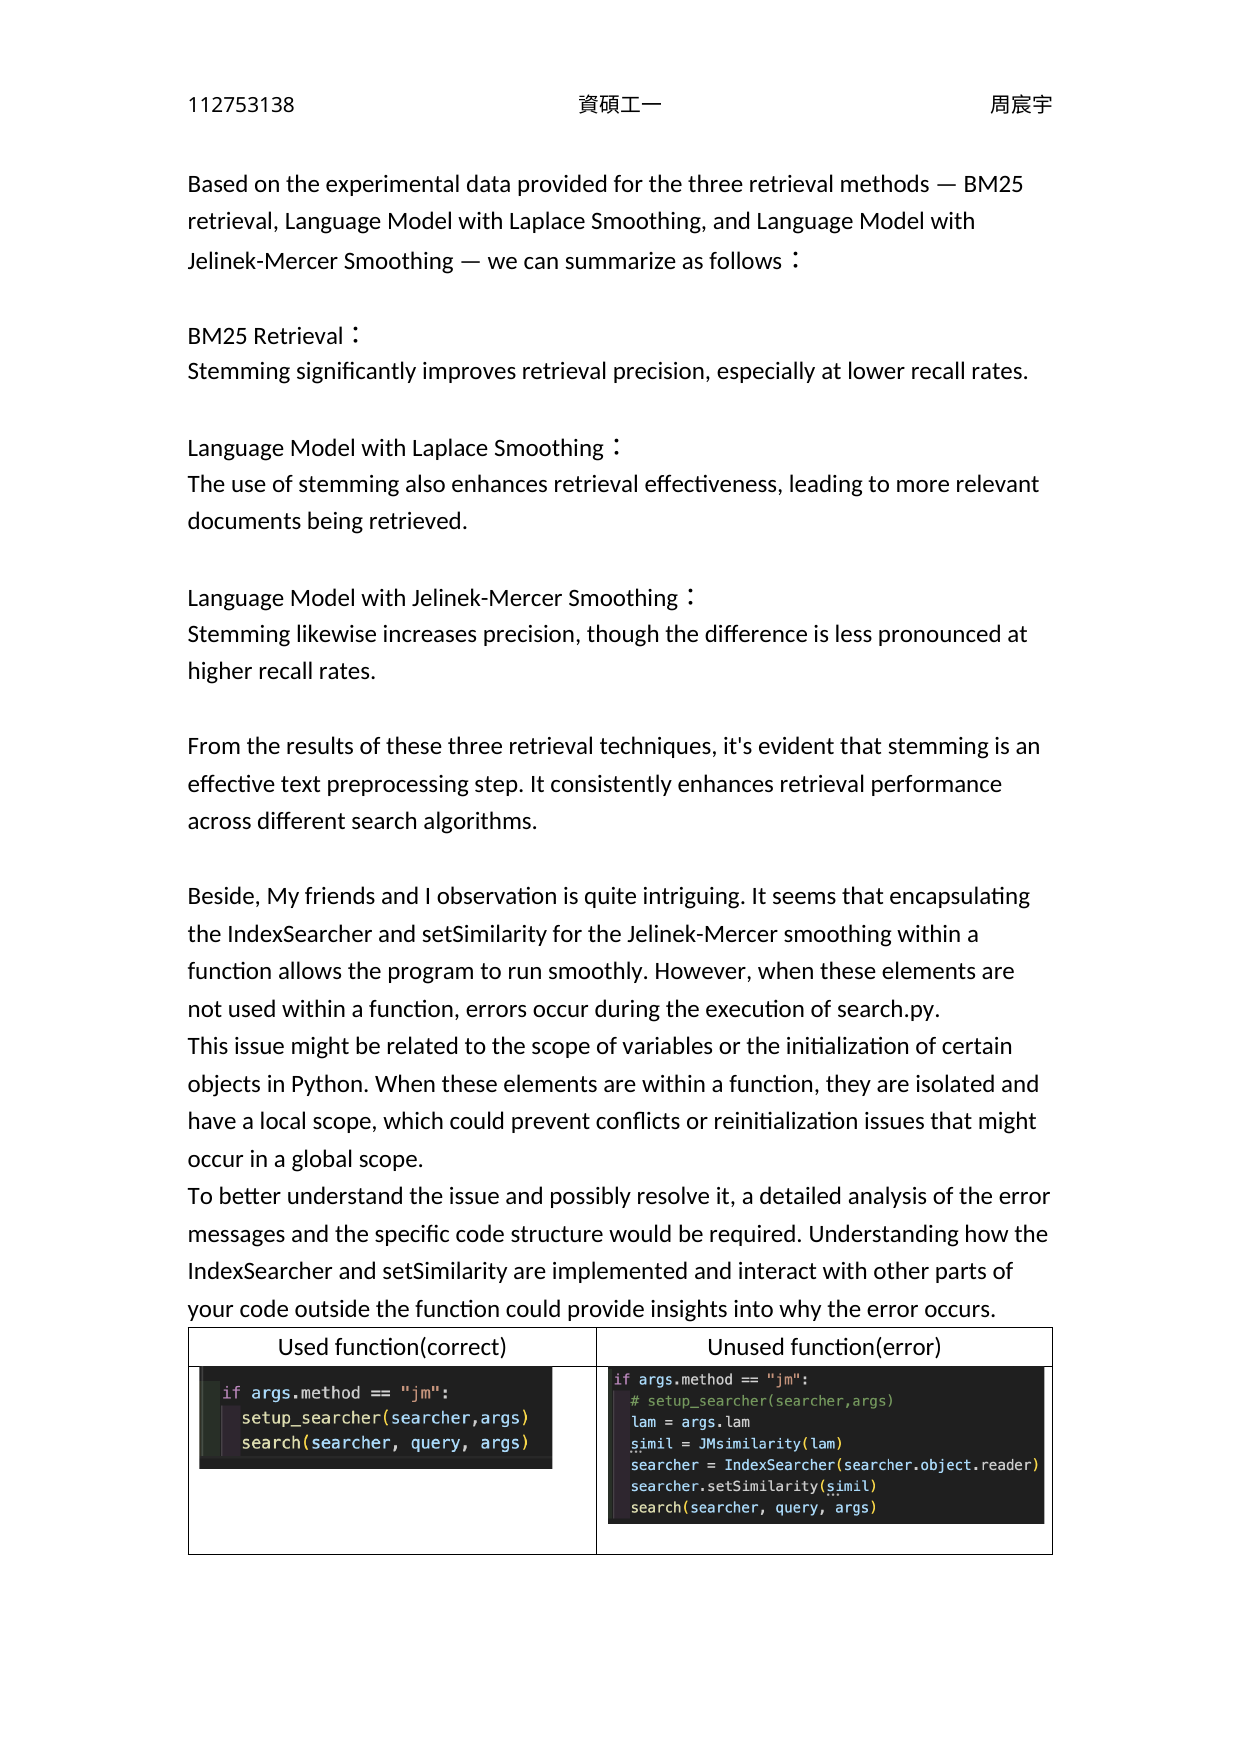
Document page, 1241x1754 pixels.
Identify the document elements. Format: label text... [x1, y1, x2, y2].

text Based on the experimental data provided for the three retrieval methods — BM25 retrieval, Language Model with Laplace Smoothing, and Language Model with Jelinek-Mercer Smoothing — we can summarize as follows： [187, 164, 1053, 314]
text To better understand the issue and possibly resolve it, a detailed analysis of the error messages and the specific code structure would be required. Understanding how the IndexSearcher and setSimilarity are implemented and interact with other parts of your code outside the function could provide insights into why the error occurs. [187, 1177, 1053, 1327]
text The use of stemming also enhances retrieval effectiveness, leading to more relevant documents being retrieved. [187, 464, 1053, 577]
text This issue might be related to the scope of variables or the initialization of certain objects in Python. When these elements are within a function, they are isolated and have a local scope, which could prevent conflicts or reinitialization issues that might occur in a global scope. [187, 1027, 1053, 1177]
text Language Model with Jelinek-Mercer Smoothing： [187, 577, 1053, 614]
text BM25 Retrieval： [187, 314, 1053, 352]
text Stemming likewise increases precision, though the difference is less pronounced at higher recall rates. [187, 614, 1053, 727]
picture [199, 1366, 553, 1469]
text From the results of these three retrieval techniques, it's evident that stemming is an effective text preprocessing step. It consistently enhances retrieval performance across different search algorithms. [187, 727, 1053, 839]
table_header Used function(correct) [189, 1328, 596, 1366]
text Stemming significantly improves retrieval precision, especially at lower recall rates. [187, 352, 1053, 427]
table_cell [597, 1367, 1052, 1554]
table_header Unused function(error) [597, 1328, 1052, 1366]
text Language Model with Laplace Smoothing： [187, 427, 1053, 464]
picture [608, 1366, 1045, 1524]
table_cell [189, 1367, 596, 1554]
text Beside, My friends and I observation is quite intriguing. It seems that encapsulating the IndexSearcher and setSimilarity for the Jelinek-Mercer smoothing within a function allows the program to run smoothly. However, when these elements are not used within a function, errors occur during the execution of search.py. [187, 877, 1053, 1027]
